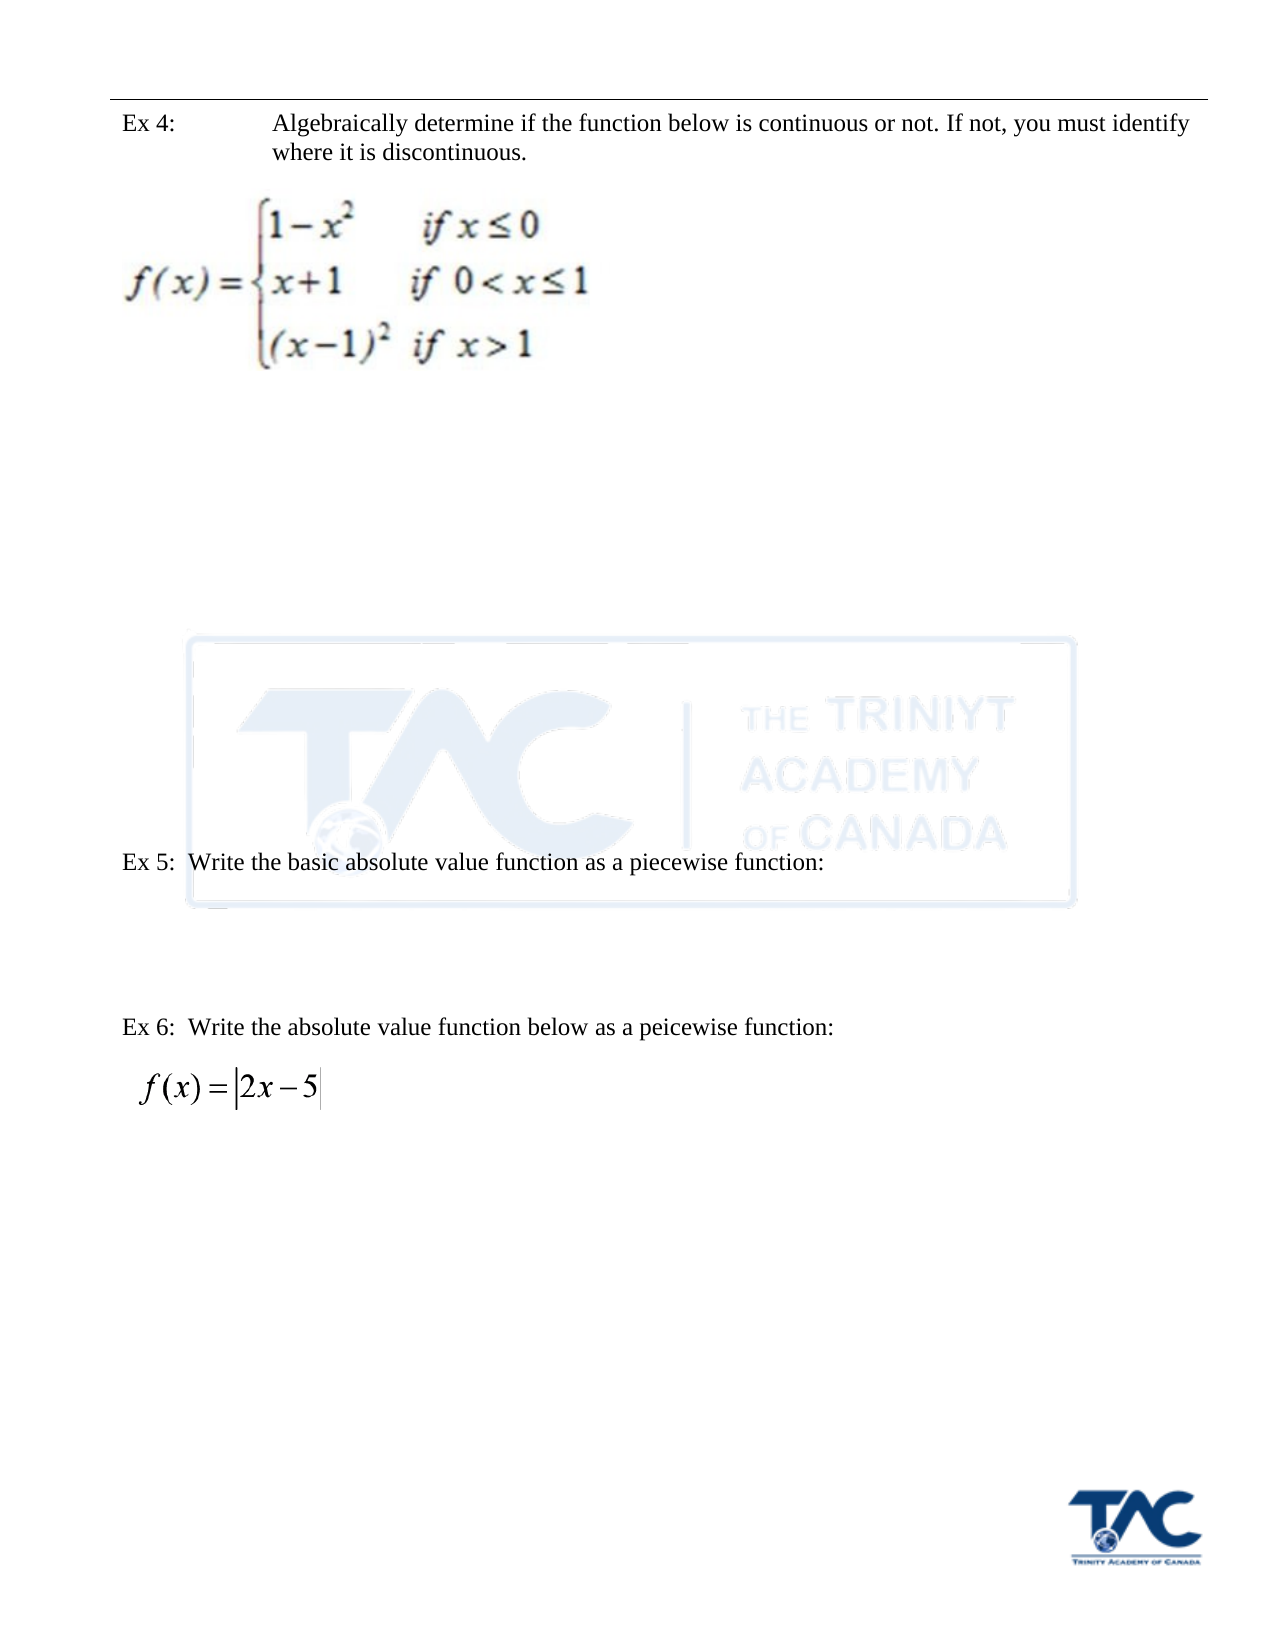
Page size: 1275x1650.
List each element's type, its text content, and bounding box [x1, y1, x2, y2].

picture [121, 188, 611, 371]
text Ex 5: Write the basic absolute value function as a piecewise function: [122, 847, 1208, 875]
text Ex 4: Algebraically determine if the function below is continuous or not. If not, you must identify where it is discontinuous. [122, 108, 1196, 166]
text Ex 6: Write the absolute value function below as a peicewise function: [122, 1012, 1208, 1041]
picture [1064, 1484, 1209, 1575]
picture [138, 1067, 321, 1110]
picture [110, 589, 1208, 996]
